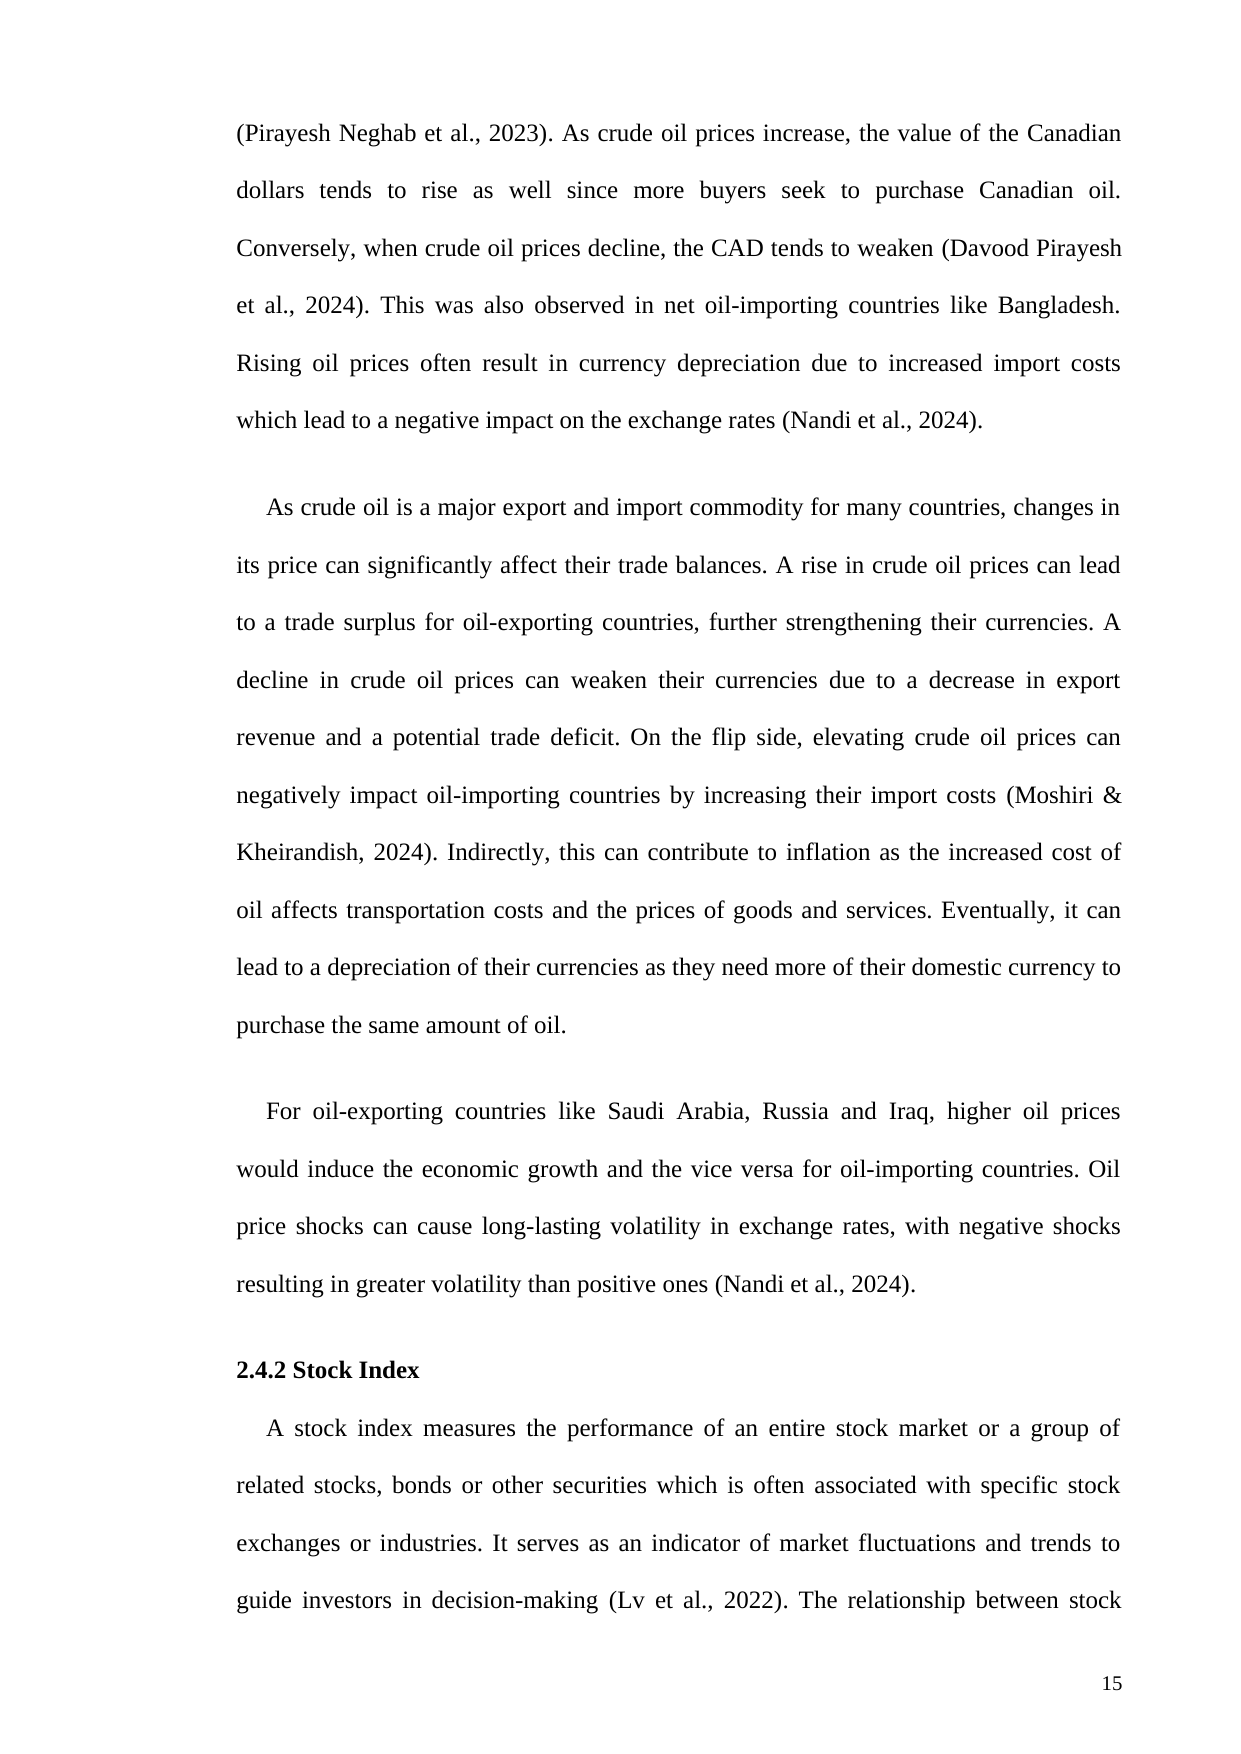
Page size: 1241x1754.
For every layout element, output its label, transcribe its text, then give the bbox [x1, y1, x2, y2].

text As crude oil is a major export and import commodity for many countries, changes in its price can significantly affect their trade balances. A rise in crude oil prices can lead to a trade surplus for oil-exporting countries, further strengthening their currencies. A decline in crude oil prices can weaken their currencies due to a decrease in export revenue and a potential trade deficit. On the flip side, elevating crude oil prices can negatively impact oil-importing countries by increasing their import costs (Moshiri & Kheirandish, 2024). Indirectly, this can contribute to inflation as the increased cost of oil affects transportation costs and the prices of goods and services. Eventually, it can lead to a depreciation of their currencies as they need more of their domestic currency to purchase the same amount of oil. [236, 492, 1122, 1038]
text For oil-exporting countries like Saudi Arabia, Russia and Iraq, higher oil prices would induce the economic growth and the vice versa for oil-importing countries. Oil price shocks can cause long-lasting volatility in exchange rates, with negative shocks resulting in greater volatility than positive ones (Nandi et al., 2024). [236, 1096, 1122, 1298]
subtitle 2.4.2 Stock Index [236, 1356, 1122, 1384]
